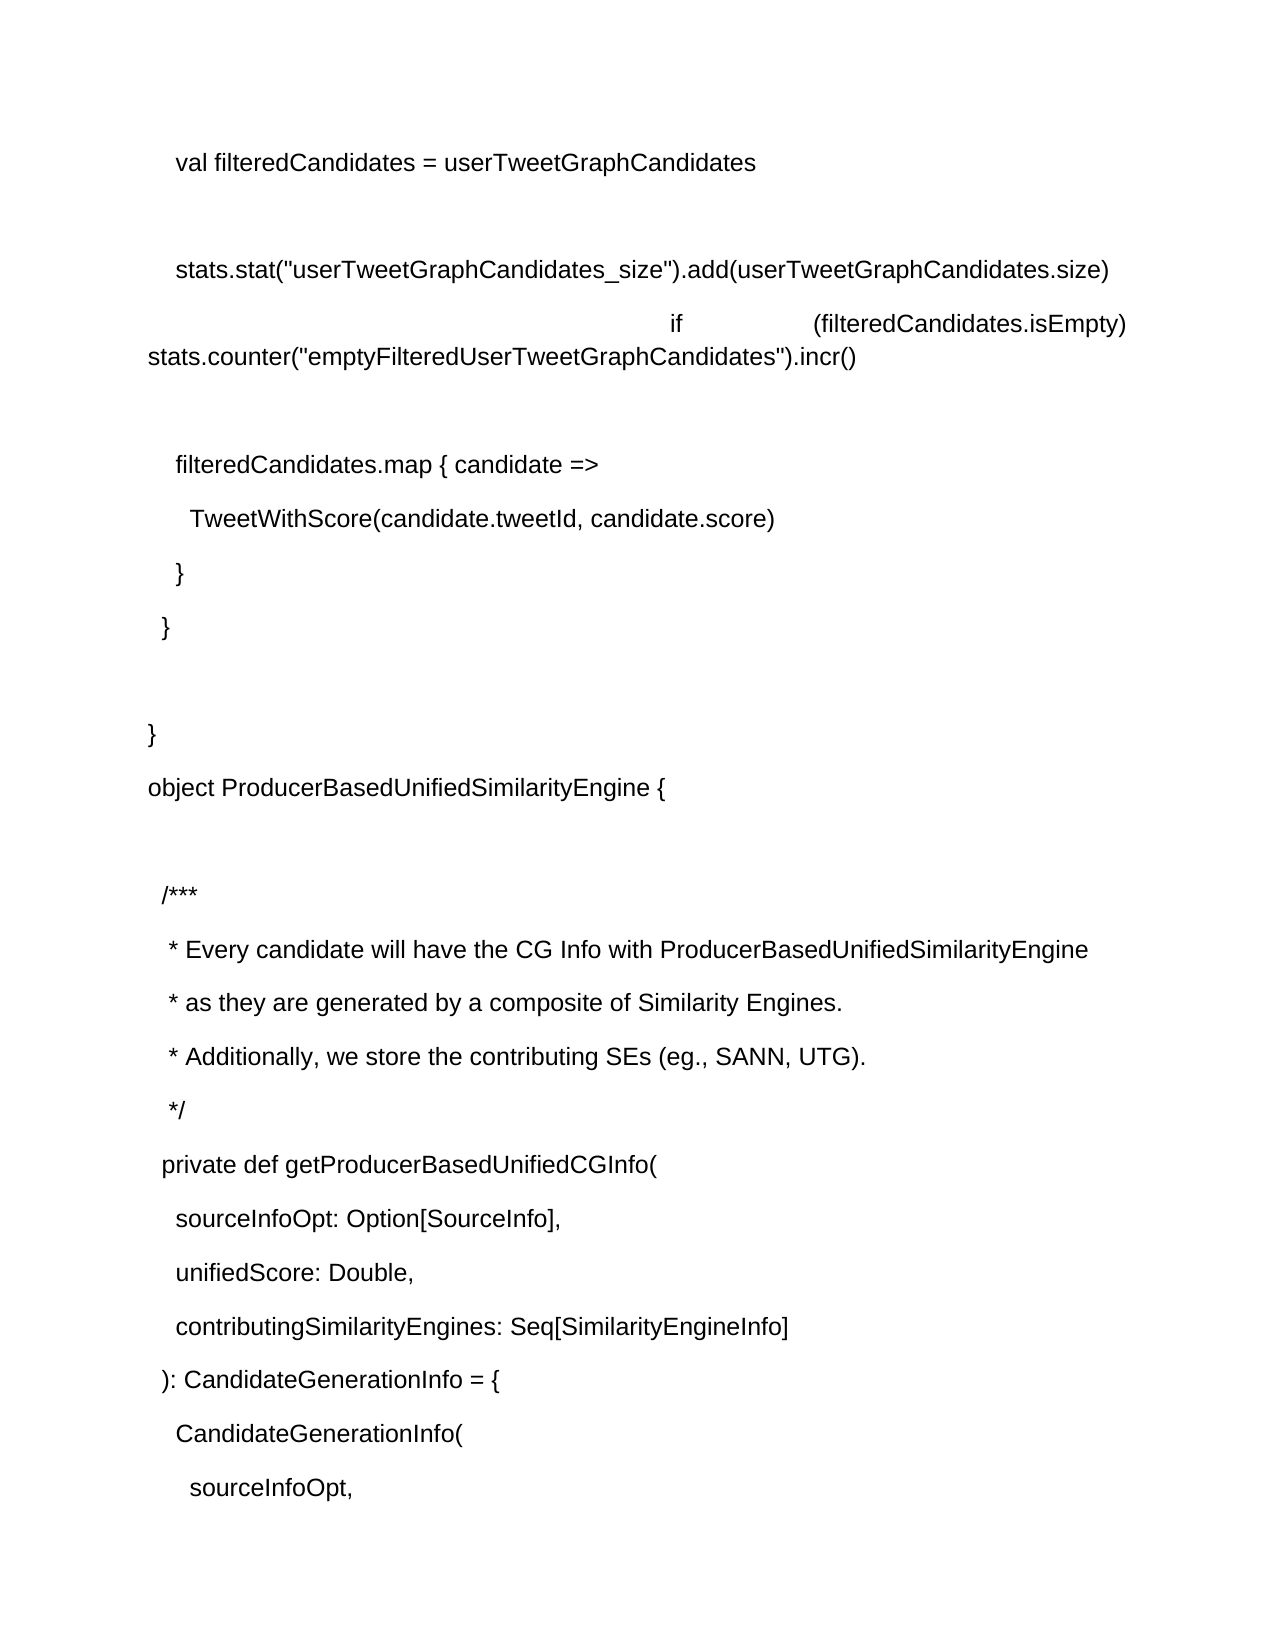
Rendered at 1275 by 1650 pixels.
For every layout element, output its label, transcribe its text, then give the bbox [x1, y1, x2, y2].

text sourceInfoOpt, [148, 1473, 1127, 1502]
text filteredCandidates.map { candidate => [148, 450, 1127, 479]
text stats.stat("userTweetGraphCandidates_size").add(userTweetGraphCandidates.size) [148, 255, 1127, 284]
text * Additionally, we store the contributing SEs (eg., SANN, UTG). [148, 1042, 1127, 1071]
text private def getProducerBasedUnifiedCGInfo( [148, 1150, 1127, 1179]
text unifiedScore: Double, [148, 1258, 1127, 1286]
text } [148, 719, 1127, 748]
text ): CandidateGenerationInfo = { [148, 1365, 1127, 1394]
text contributingSimilarityEngines: Seq[SimilarityEngineInfo] [148, 1312, 1127, 1340]
text } [148, 558, 1127, 586]
text val filteredCandidates = userTweetGraphCandidates [148, 148, 1127, 176]
text if (filteredCandidates.isEmpty) stats.counter("emptyFilteredUserTweetGraphCandidates").incr() [148, 309, 1127, 371]
text } [148, 611, 1127, 640]
text object ProducerBasedUnifiedSimilarityEngine { [148, 773, 1127, 802]
text CandidateGenerationInfo( [148, 1419, 1127, 1448]
text sourceInfoOpt: Option[SourceInfo], [148, 1204, 1127, 1233]
text * as they are generated by a composite of Similarity Engines. [148, 988, 1127, 1017]
text * Every candidate will have the CG Info with ProducerBasedUnifiedSimilarityEngine [148, 934, 1127, 963]
text */ [148, 1096, 1127, 1125]
text TweetWithScore(candidate.tweetId, candidate.score) [148, 504, 1127, 532]
text /*** [148, 881, 1127, 909]
